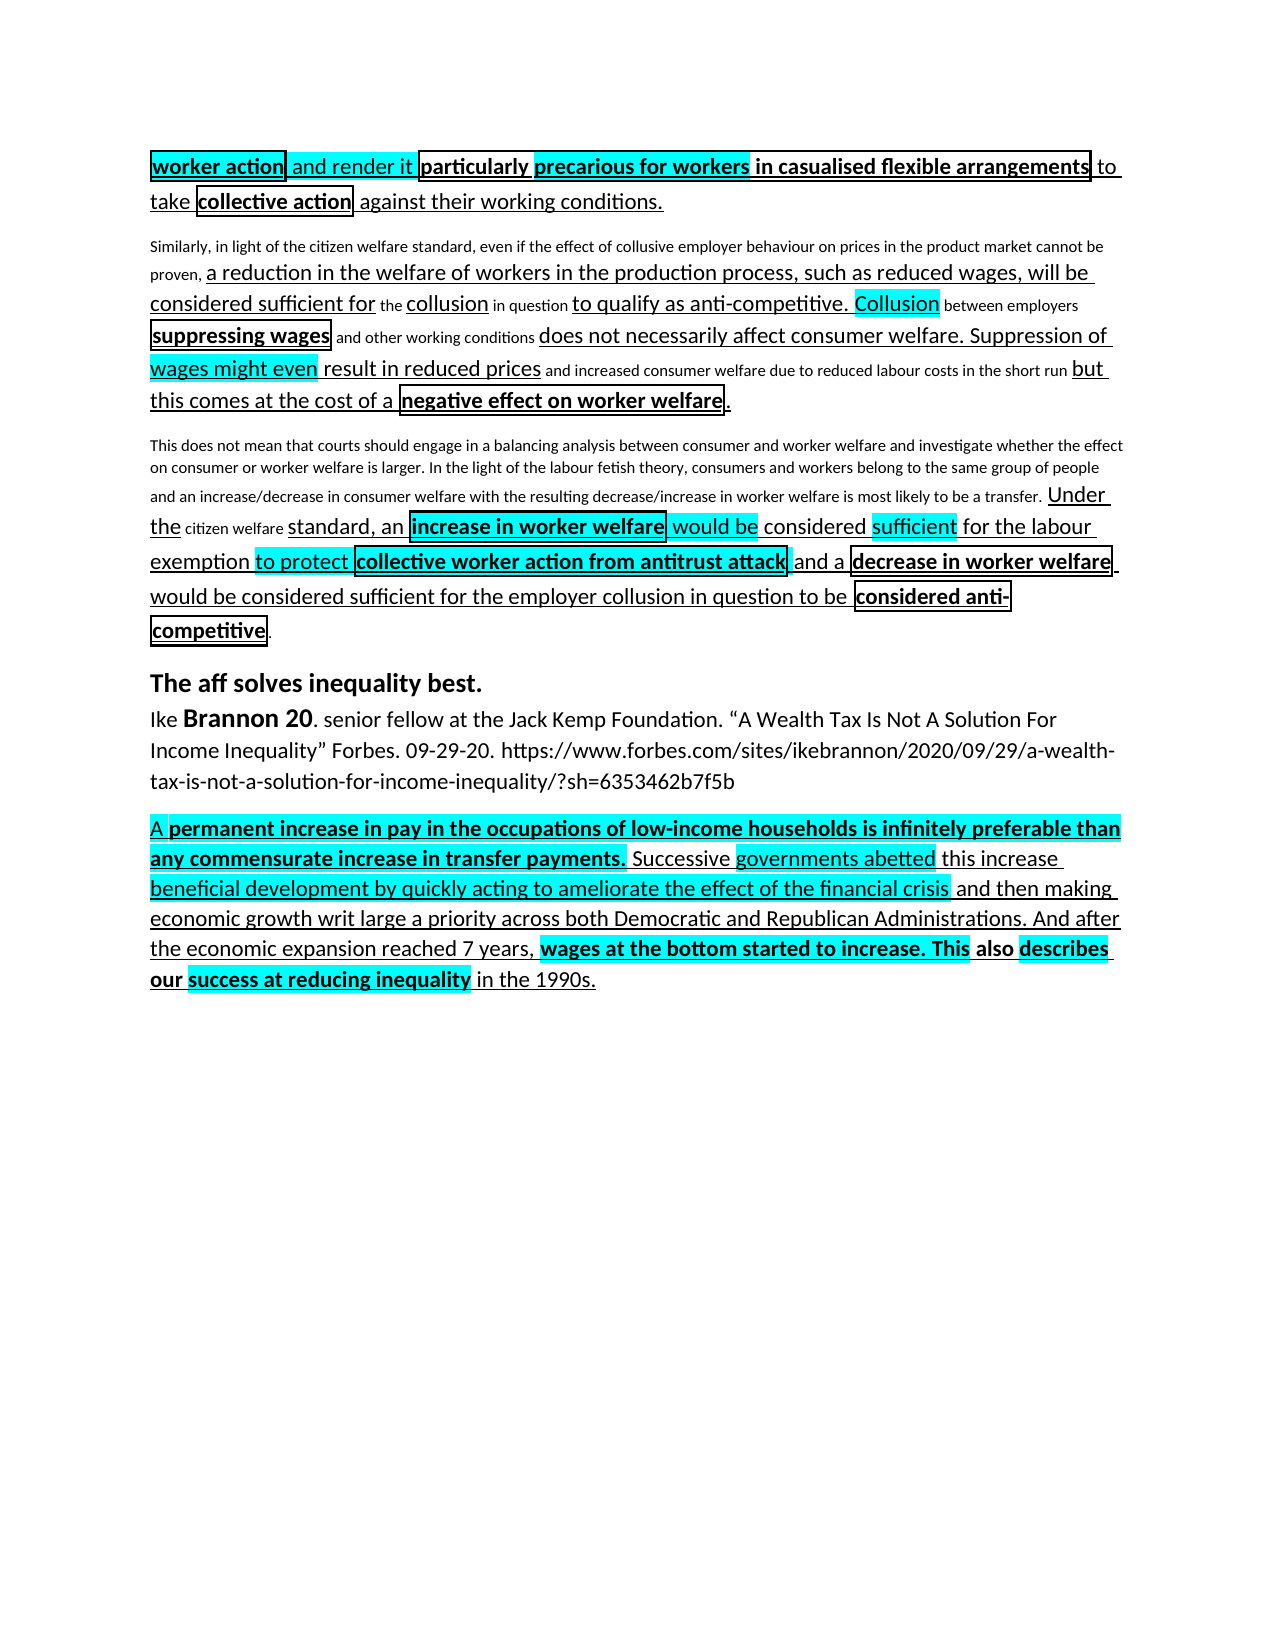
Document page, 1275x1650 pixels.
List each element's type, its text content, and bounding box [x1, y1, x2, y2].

text A permanent increase in pay in the occupations of low-income households is infinitely preferable than any commensurate increase in transfer payments. Successive governments abetted this increase beneficial development by quickly acting to ameliorate the effect of the financial crisis and then making economic growth writ large a priority across both Democratic and Republican Administrations. And after the economic expansion reached 7 years, wages at the bottom started to increase. This also describes our success at reducing inequality in the 1990s. [150, 814, 1125, 993]
text This does not mean that courts should engage in a balancing analysis between consumer and worker welfare and investigate whether the effect on consumer or worker welfare is larger. In the light of the labour fetish theory, consumers and workers belong to the same group of people and an increase/decrease in consumer welfare with the resulting decrease/increase in worker welfare is most likely to be a transfer. Under the citizen welfare standard, an increase in worker welfare would be considered sufficient for the labour exemption to protect collective worker action from antitrust attack and a decrease in worker welfare would be considered sufficient for the employer collusion in question to be considered anti-competitive. [150, 436, 1125, 647]
text Ike Brannon 20. senior fellow at the Jack Kemp Foundation. “A Wealth Tax Is Not A Solution For Income Inequality” Forbes. 09-29-20. https://www.forbes.com/sites/ikebrannon/2020/09/29/a-wealth-tax-is-not-a-solution-for-income-inequality/?sh=6353462b7f5b [150, 701, 1125, 795]
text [150, 150, 1125, 217]
text Similarly, in light of the citizen welfare standard, even if the effect of collusive employer behaviour on prices in the product market cannot be proven, a reduction in the welfare of workers in the production process, such as reduced wages, will be considered sufficient for the collusion in question to qualify as anti-competitive. Collusion between employers suppressing wages and other working conditions does not necessarily affect consumer welfare. Suppression of wages might even result in reduced prices and increased consumer welfare due to reduced labour costs in the short run but this comes at the cost of a negative effect on worker welfare. [150, 236, 1125, 416]
subtitle The aff solves inequality best. [150, 666, 1125, 699]
